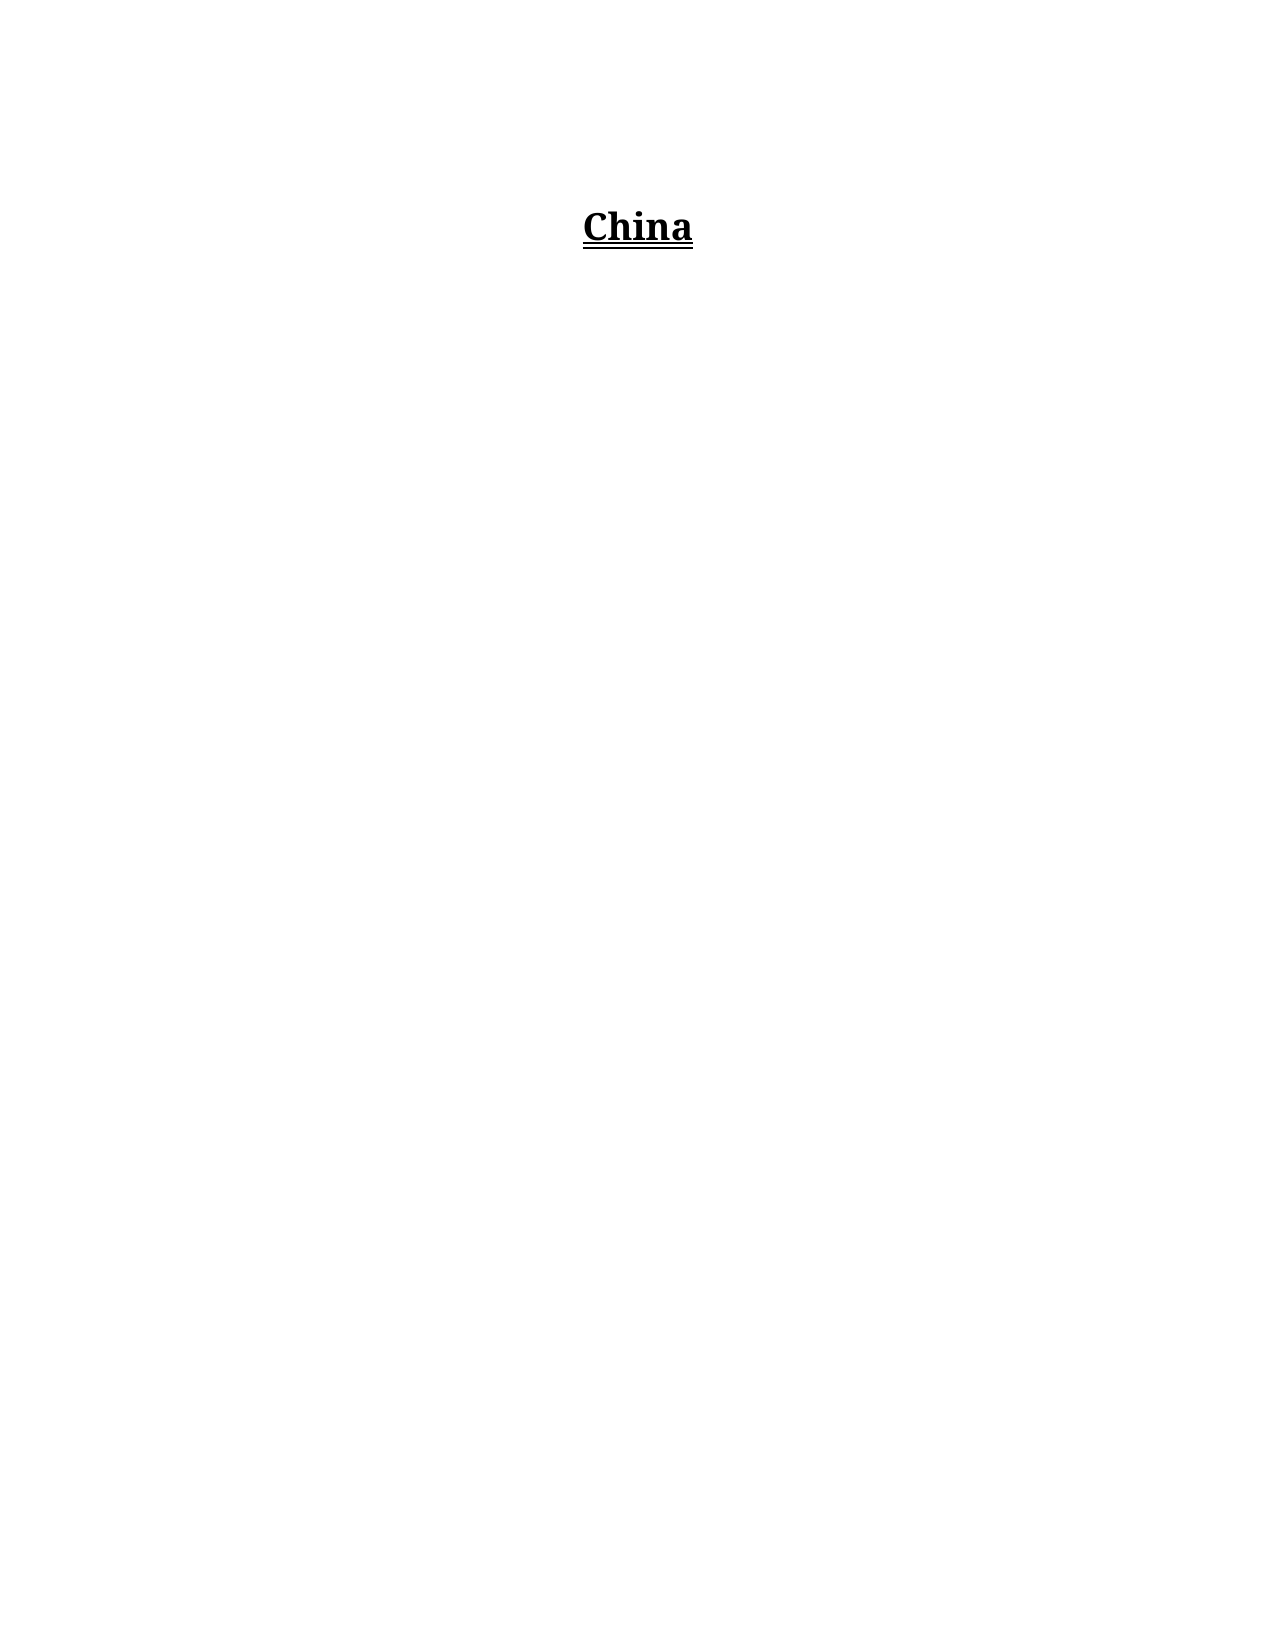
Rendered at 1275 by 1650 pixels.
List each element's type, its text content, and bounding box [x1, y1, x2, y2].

subtitle China [150, 200, 1125, 251]
